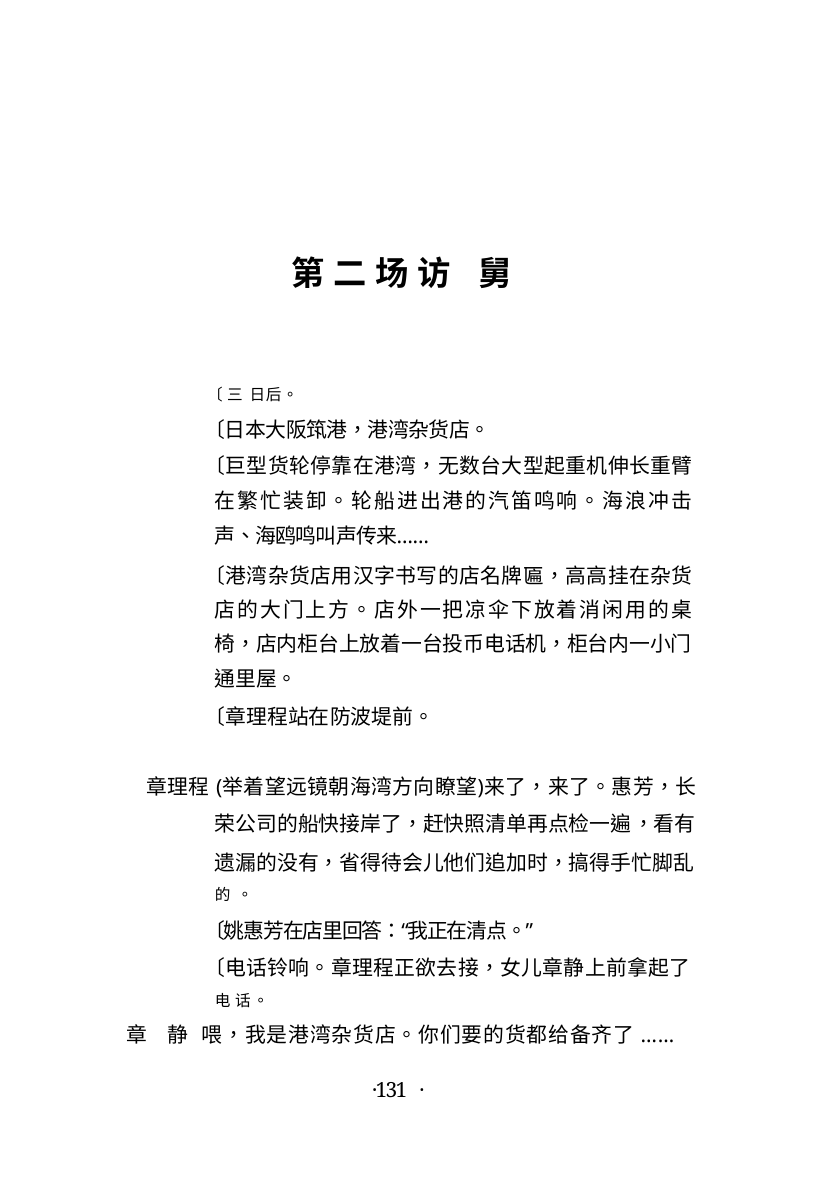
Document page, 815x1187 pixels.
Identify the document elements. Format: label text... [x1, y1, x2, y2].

text 章理程 (举着望远镜朝海湾方向瞭望)来了，来了。惠芳，长 [122, 774, 696, 799]
text 荣公司的船快接岸了，赶快照清单再点检一遍，看有 遗漏的没有，省得待会儿他们追加时，搞得手忙脚乱 的 。 [214, 809, 696, 905]
text 〔电话铃响。章理程正欲去接，女儿章静上前拿起了 电 话 。 [204, 953, 692, 1011]
text 〔章理程站在防波堤前。 [204, 704, 697, 730]
text 〔日本大阪筑港，港湾杂货店。 [204, 416, 697, 442]
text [126, 1020, 697, 1049]
text 第 二 场 访 舅 [291, 252, 697, 293]
text 〔 三 日 后 。 [207, 385, 697, 405]
text 〔港湾杂货店用汉字书写的店名牌匾，高高挂在杂货 店的大门上方。店外一把凉伞下放着消闲用的桌 椅，店内柜台上放着一台投币电话机，柜台内一小门 通里屋。 [204, 561, 693, 692]
text 〔巨型货轮停靠在港湾，无数台大型起重机伸长重臂 在繁忙装卸。轮船进出港的汽笛鸣响。海浪冲击 声、海鸥鸣叫声传来…… [204, 451, 693, 549]
text 〔姚惠芳在店里回答：“我正在清点。” [204, 917, 697, 943]
